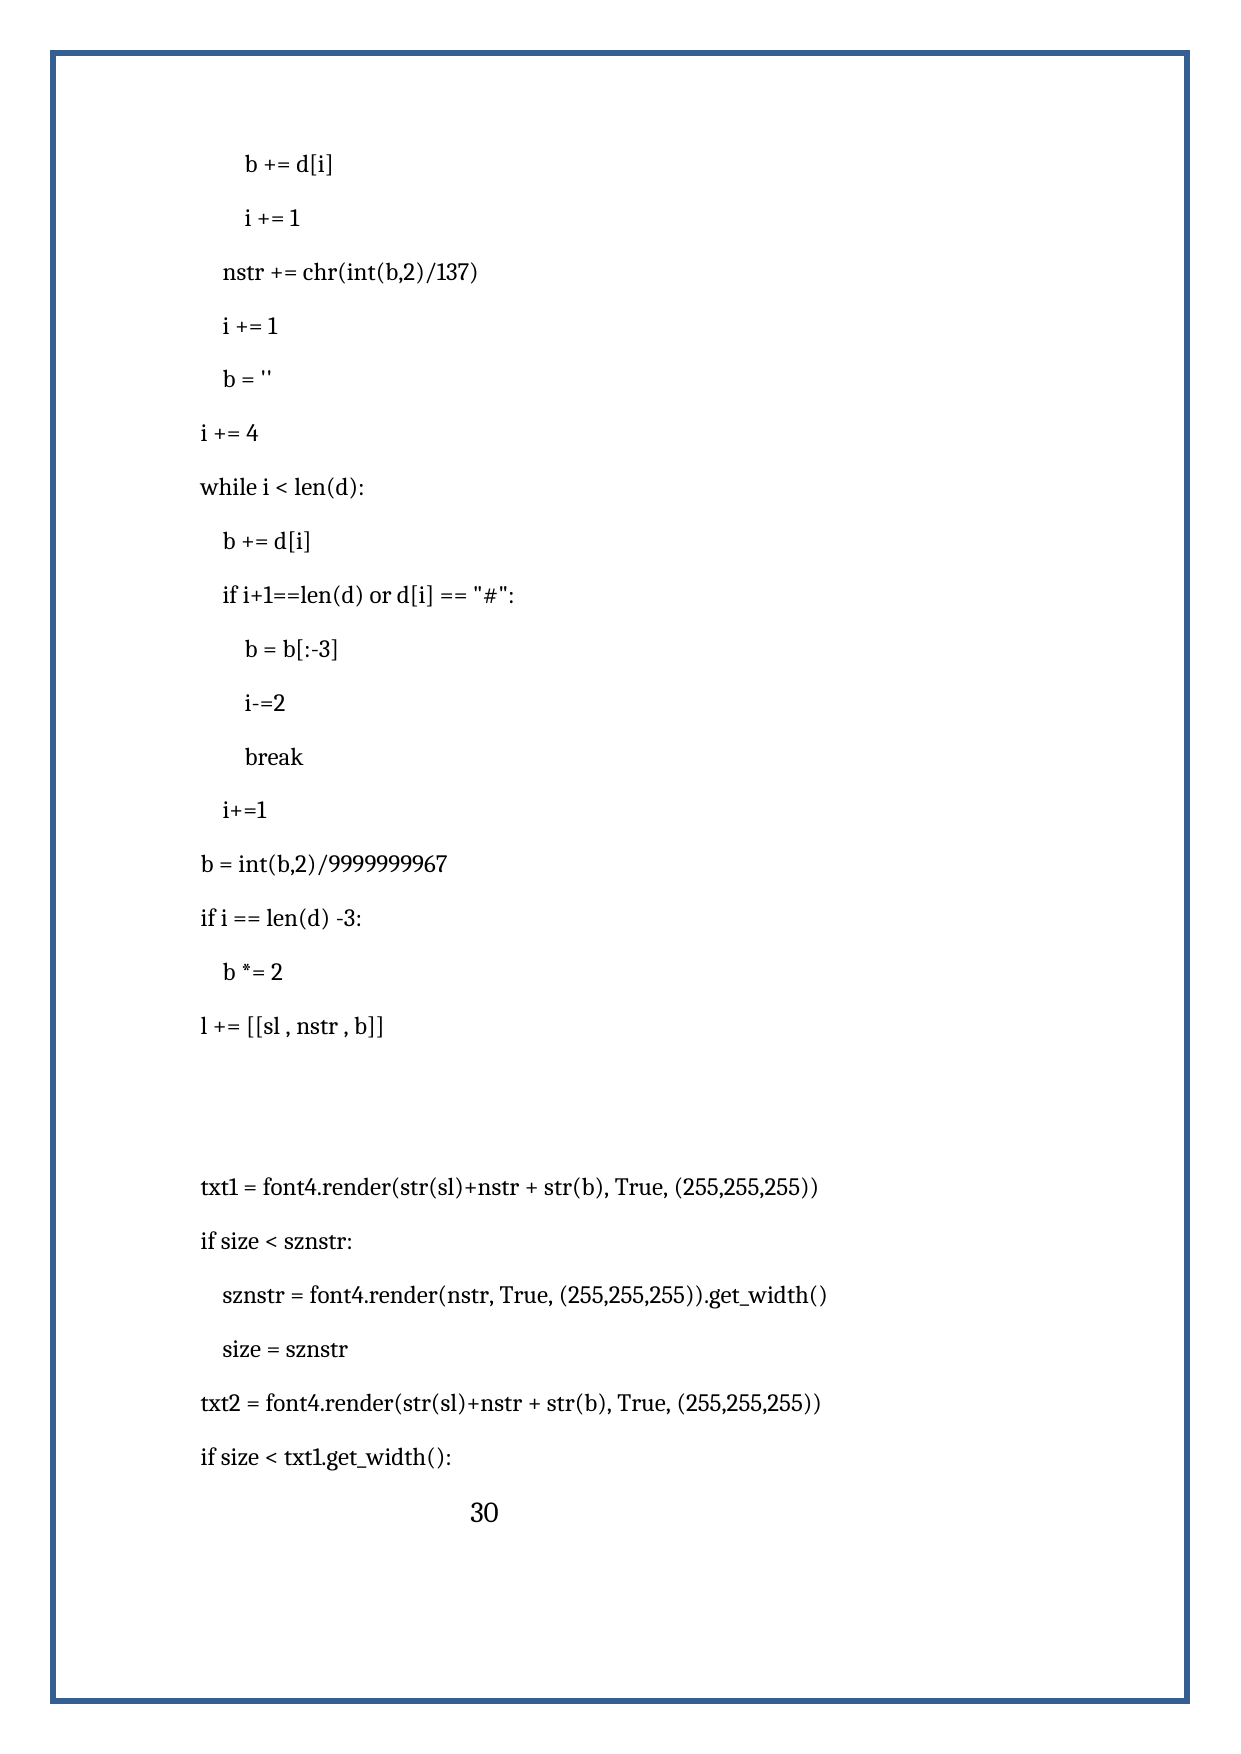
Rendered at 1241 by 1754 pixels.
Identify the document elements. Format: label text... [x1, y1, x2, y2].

text i-=2 [112, 688, 1128, 717]
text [112, 1281, 1128, 1310]
text i += 1 [112, 204, 1128, 233]
text txt2 = font4.render(str(sl)+nstr + str(b), True, (255,255,255)) [112, 1389, 1128, 1417]
text if i == len(d) -3: [112, 904, 1128, 933]
text if i+1==len(d) or d[i] == "#": [112, 581, 1128, 609]
text if size < sznstr: [112, 1227, 1128, 1256]
text b = '' [112, 365, 1128, 394]
text b = b[:-3] [112, 635, 1128, 663]
text nstr += chr(int(b,2)/137) [112, 258, 1128, 286]
text i += 1 [112, 312, 1128, 340]
text b = int(b,2)/9999999967 [112, 850, 1128, 879]
text txt1 = font4.render(str(sl)+nstr + str(b), True, (255,255,255)) [112, 1173, 1128, 1202]
text b += d[i] [112, 150, 1128, 179]
text i += 4 [112, 419, 1128, 448]
text if size < txt1.get_width(): [112, 1442, 1128, 1471]
text l += [[sl , nstr , b]] [112, 1012, 1128, 1040]
text break [112, 742, 1128, 771]
text i+=1 [112, 796, 1128, 825]
text size = sznstr [112, 1335, 1128, 1363]
text while i < len(d): [112, 473, 1128, 502]
text b += d[i] [112, 527, 1128, 556]
text b *= 2 [112, 958, 1128, 987]
